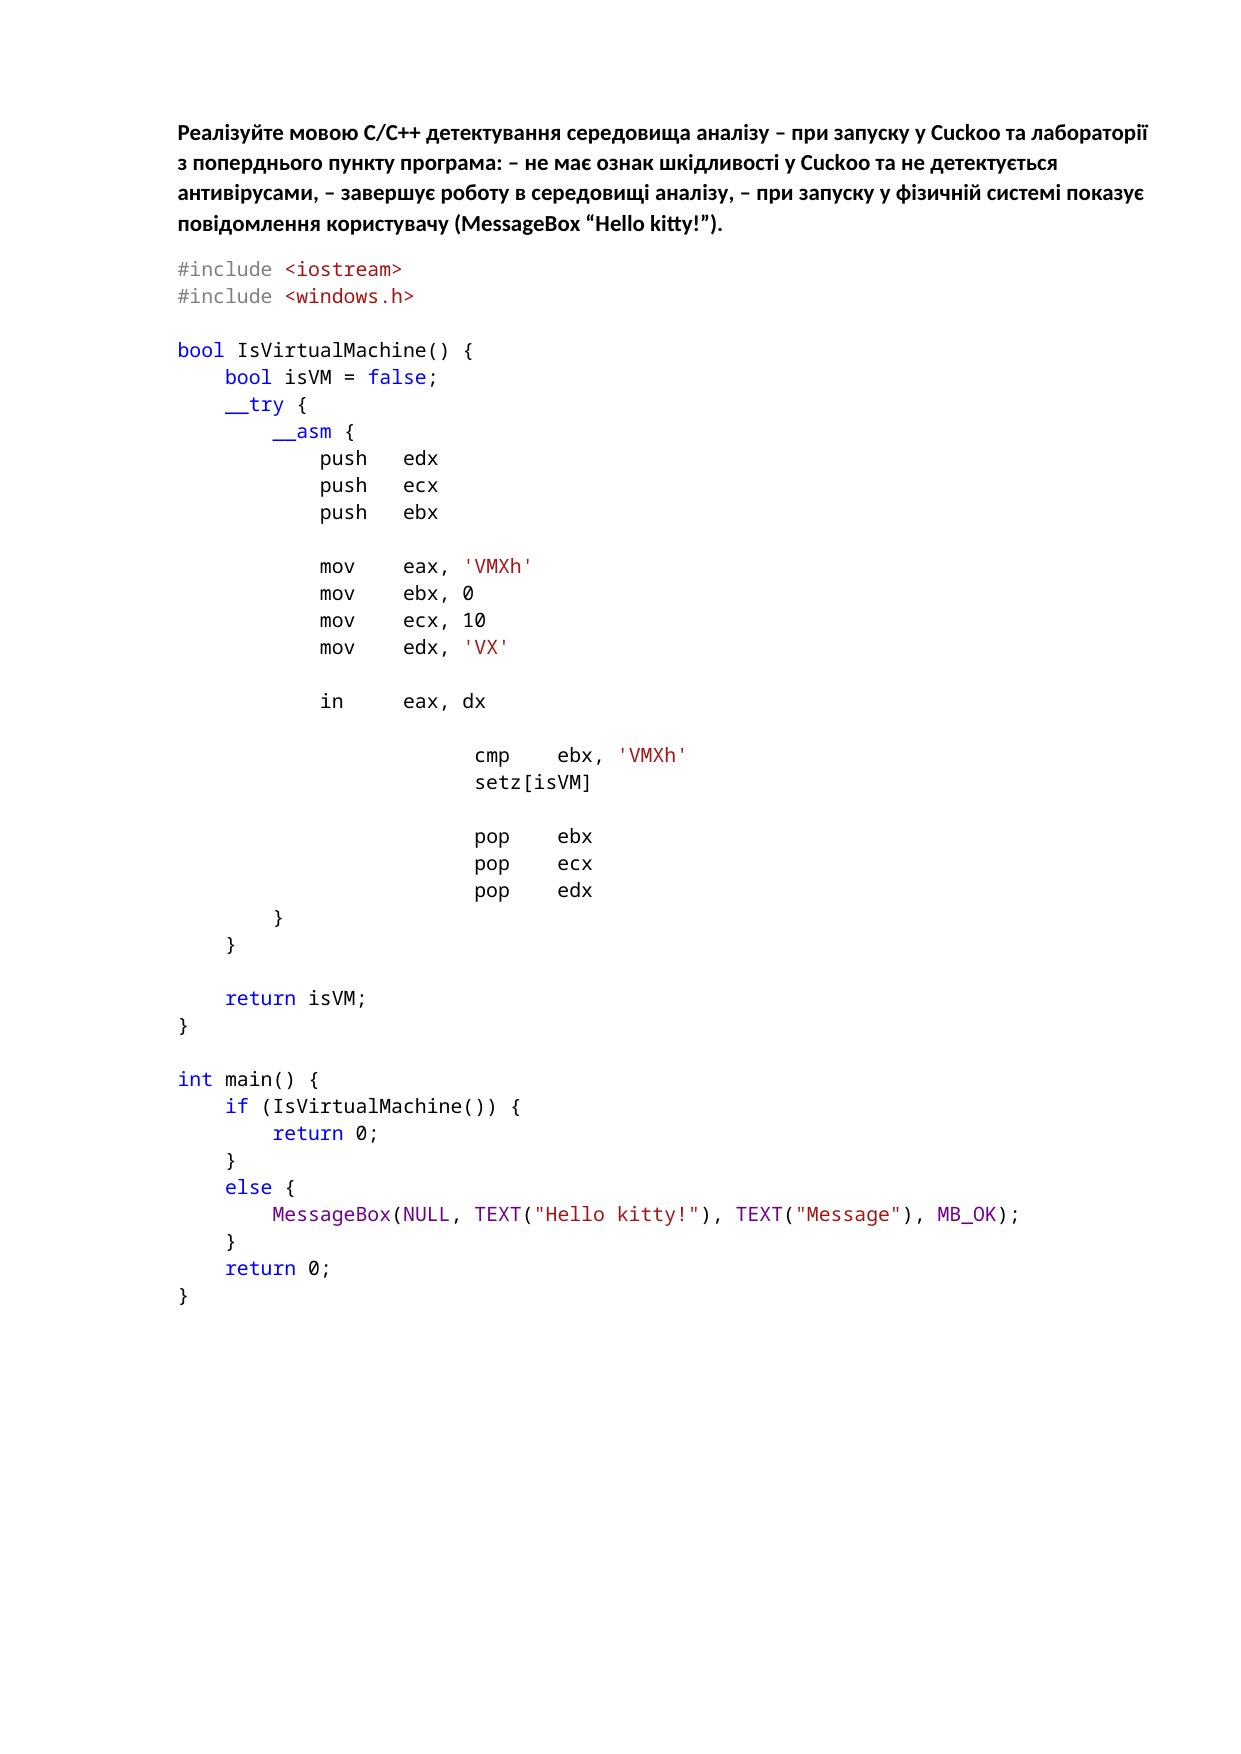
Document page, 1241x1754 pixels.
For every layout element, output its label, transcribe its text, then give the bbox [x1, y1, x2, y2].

text pop edx [177, 876, 1152, 903]
text __try { [177, 391, 1152, 417]
text cmp ebx, 'VMXh' [177, 741, 1152, 768]
text } [177, 930, 1152, 957]
text push ecx [177, 471, 1152, 498]
text pop ecx [177, 849, 1152, 876]
text return isVM; [177, 984, 1152, 1011]
text if (IsVirtualMachine()) { [177, 1092, 1152, 1119]
text bool IsVirtualMachine() { [177, 337, 1152, 363]
text push ebx [177, 498, 1152, 525]
text Реалiзуйте мовою C/C++ детектування середовища аналiзу – при запуску у Cuckoo та лабораторiї з поперднього пункту програма: – не має ознак шкiдливостi у Cuckoo та не детектується антивiрусами, – завершує роботу в середовищi аналiзу, – при запуску у фiзичнiй системi показує повiдомлення користувачу (MessageBox “Hello kitty!”). [177, 118, 1152, 237]
text mov eax, 'VMXh' [177, 552, 1152, 579]
text } [177, 1011, 1152, 1038]
text } [177, 1146, 1152, 1173]
text return 0; [177, 1254, 1152, 1281]
text push edx [177, 444, 1152, 471]
text mov ecx, 10 [177, 606, 1152, 633]
text } [177, 903, 1152, 930]
text else { [177, 1173, 1152, 1200]
text int main() { [177, 1065, 1152, 1092]
text mov ebx, 0 [177, 579, 1152, 606]
text in eax, dx [177, 687, 1152, 714]
text bool isVM = false; [177, 363, 1152, 391]
text __asm { [177, 417, 1152, 444]
text #include <iostream> [177, 256, 1152, 283]
text } [177, 1281, 1152, 1308]
text return 0; [177, 1119, 1152, 1146]
text MessageBox(NULL, TEXT("Hello kitty!"), TEXT("Message"), MB_OK); [177, 1200, 1152, 1227]
text } [177, 1227, 1152, 1254]
text setz[isVM] [177, 768, 1152, 795]
text pop ebx [177, 822, 1152, 849]
text #include <windows.h> [177, 283, 1152, 309]
text mov edx, 'VX' [177, 633, 1152, 660]
